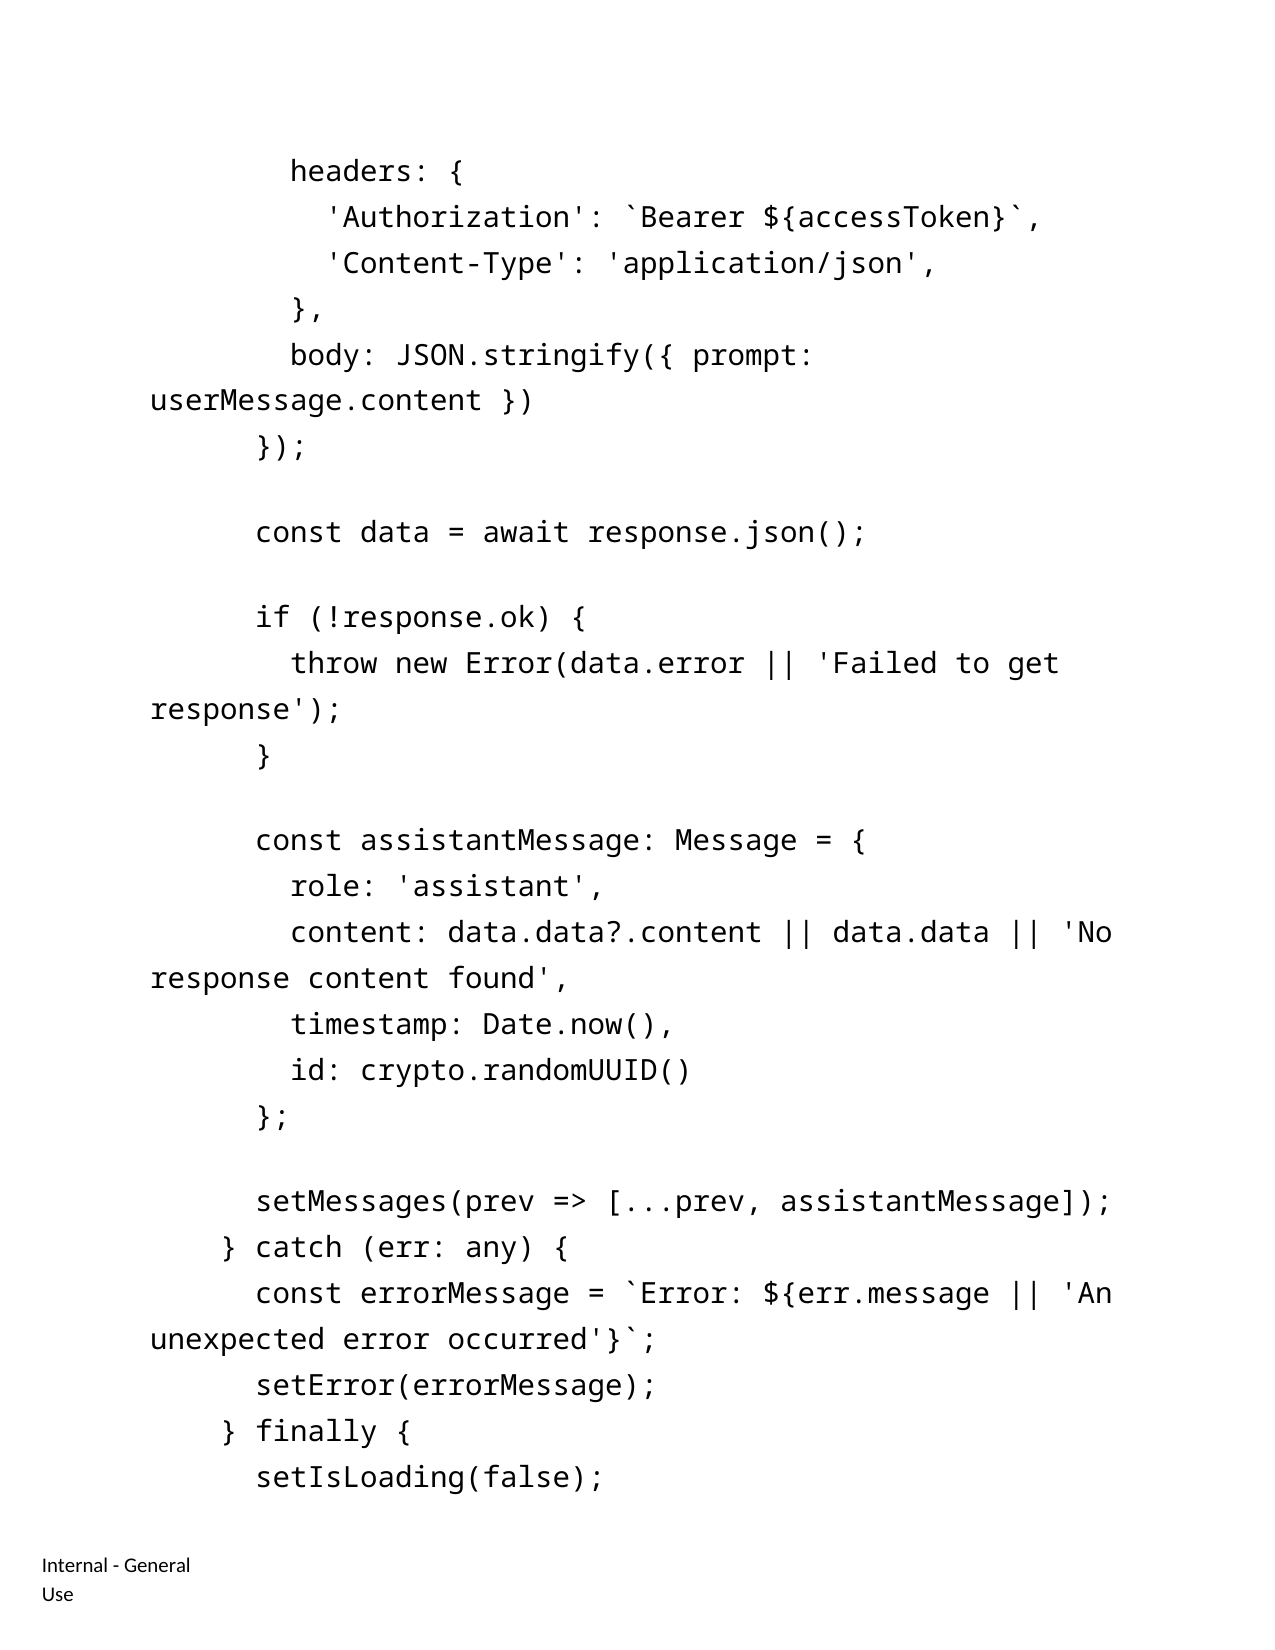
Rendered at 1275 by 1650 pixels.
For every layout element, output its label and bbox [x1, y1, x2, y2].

text [150, 150, 1125, 1496]
